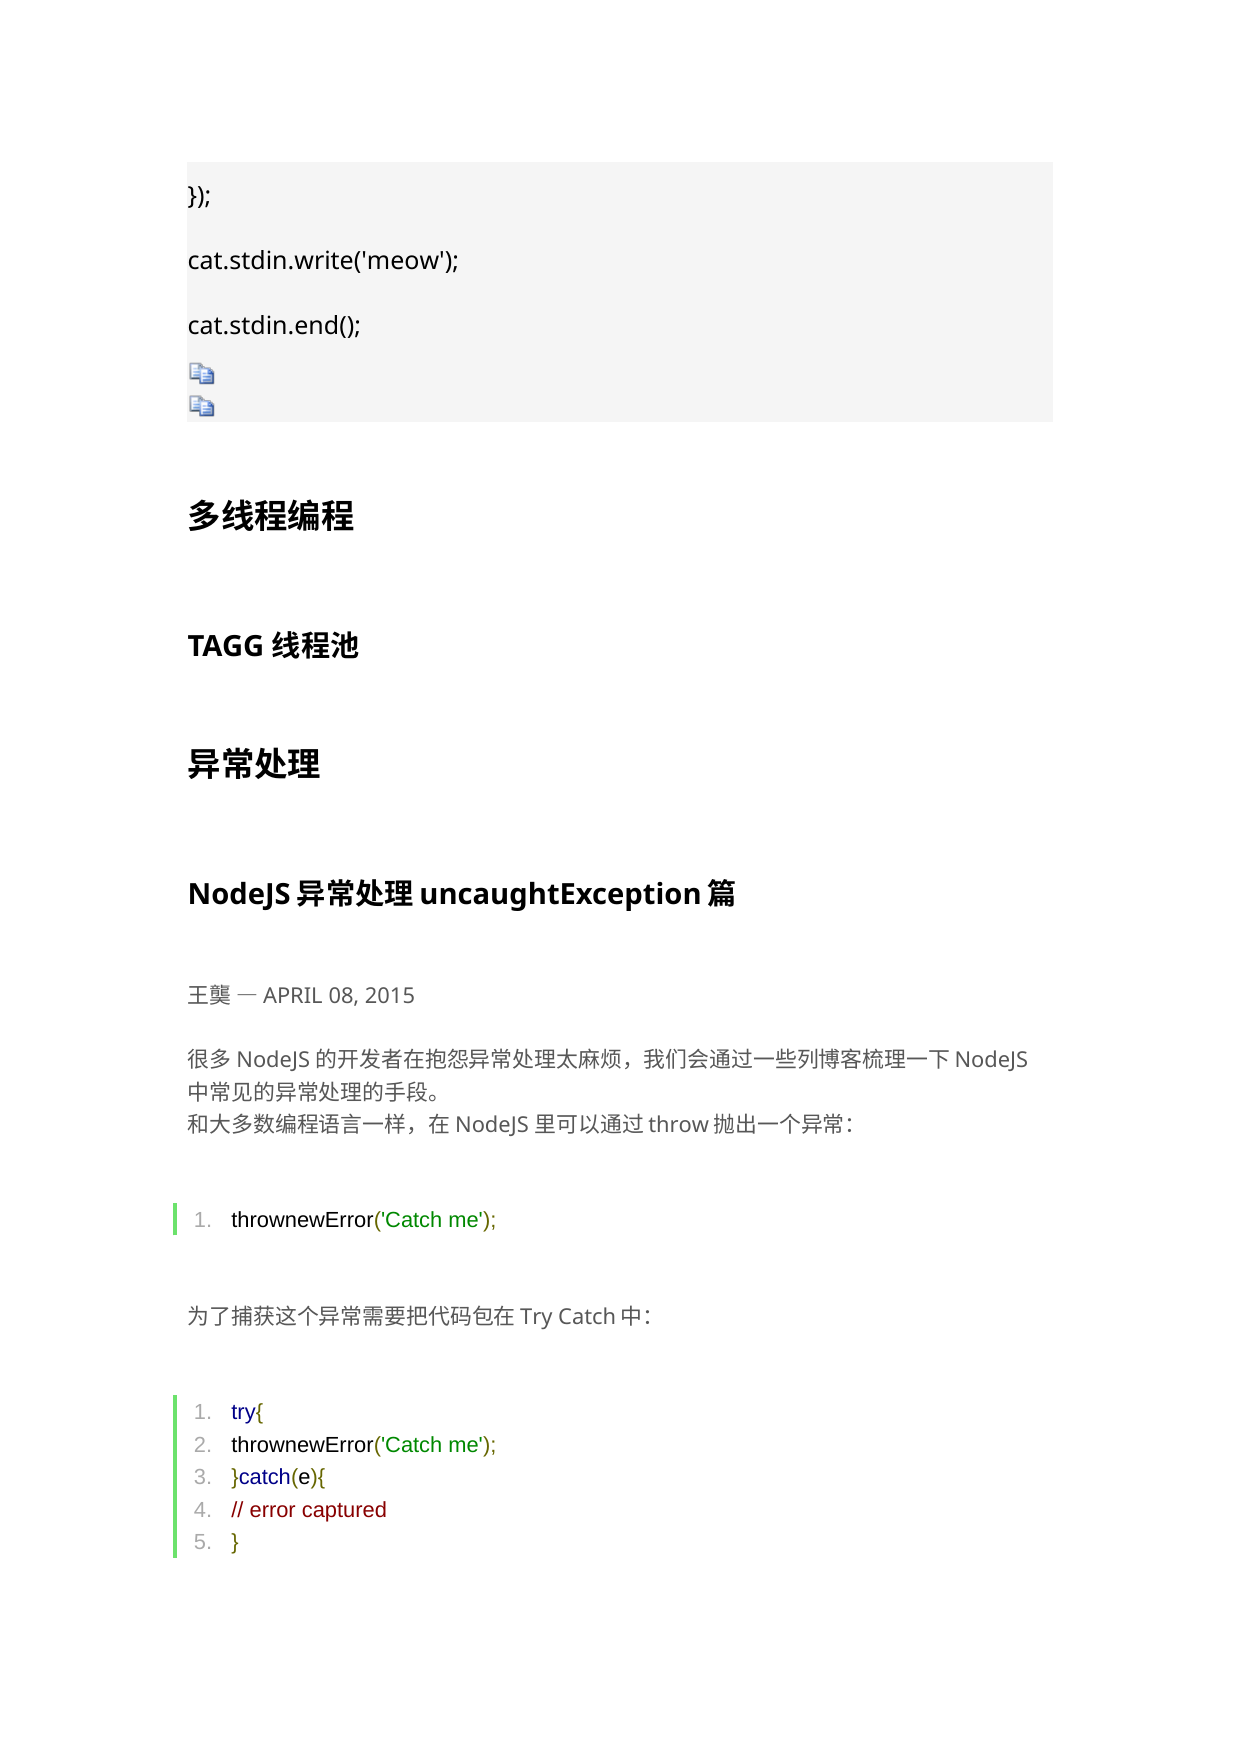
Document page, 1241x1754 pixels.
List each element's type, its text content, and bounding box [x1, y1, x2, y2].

subtitle 异常处理 [187, 730, 1053, 795]
list // error captured [177, 1493, 1053, 1525]
picture [187, 390, 219, 421]
subtitle NodeJS异常处理uncaughtException篇 [187, 859, 1053, 924]
text }); [187, 162, 1053, 227]
list thrownewError('Catch me'); [177, 1428, 1053, 1460]
subtitle TAGG 线程池 [187, 611, 1053, 676]
picture [187, 357, 219, 389]
list try{ [177, 1395, 1053, 1428]
list } [177, 1525, 1053, 1558]
list }catch(e){ [177, 1460, 1053, 1493]
text cat.stdin.end(); [187, 292, 1053, 357]
text cat.stdin.write('meow'); [187, 227, 1053, 292]
list thrownewError('Catch me'); [177, 1203, 1053, 1235]
text 王龑 — APRIL 08, 2015 [187, 978, 1053, 1010]
text 很多 NodeJS 的开发者在抱怨异常处理太麻烦，我们会通过一些列博客梳理一下NodeJS中常见的异常处理的手段。 和大多数编程语言一样，在 NodeJS 里可以通过throw抛出一个异常： [187, 1042, 1053, 1139]
text 为了捕获这个异常需要把代码包在Try Catch中： [187, 1299, 1053, 1332]
subtitle 多线程编程 [187, 482, 1053, 547]
